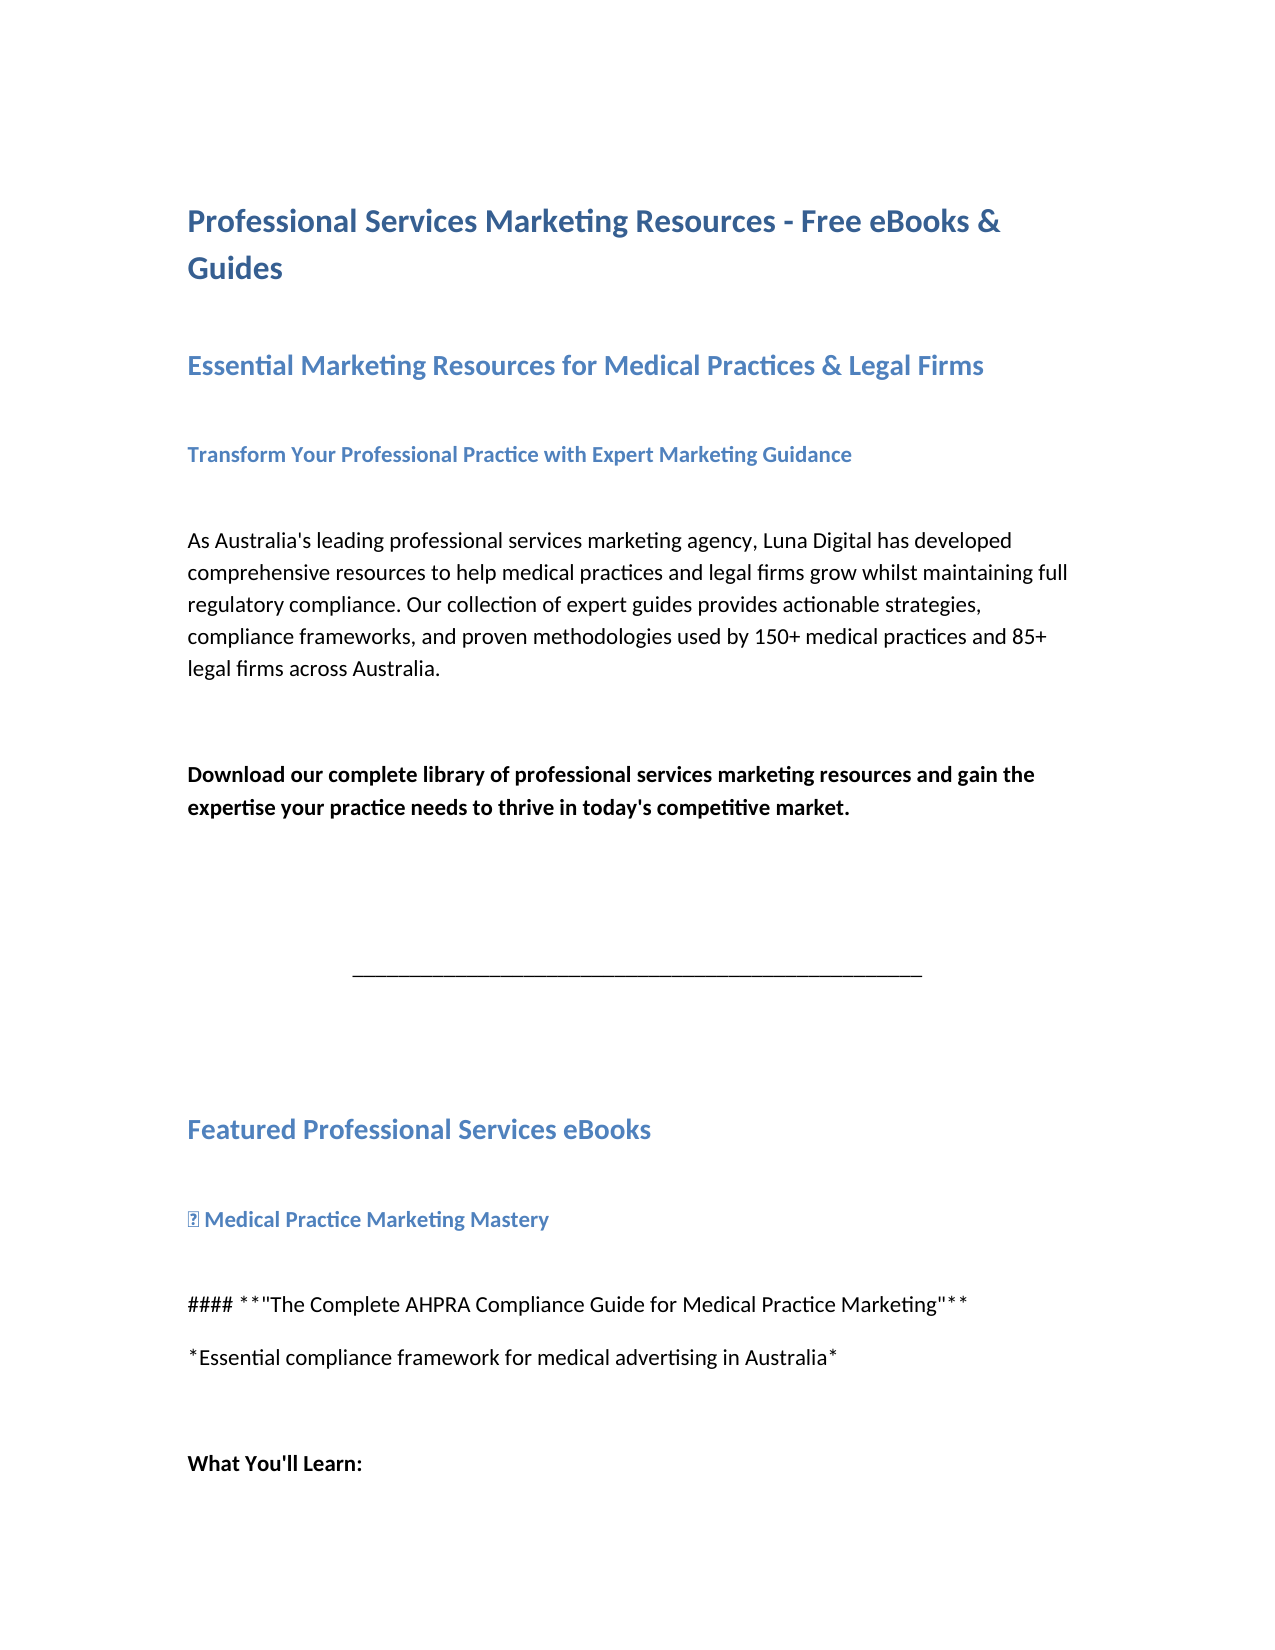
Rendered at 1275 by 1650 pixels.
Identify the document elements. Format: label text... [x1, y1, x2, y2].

subtitle 🏥 Medical Practice Marketing Mastery [187, 1205, 1087, 1233]
text What You'll Learn: [187, 1449, 1087, 1477]
text Download our complete library of professional services marketing resources and gain the expertise your practice needs to thrive in today's competitive market. [187, 761, 1087, 821]
subtitle Professional Services Marketing Resources - Free eBooks & Guides [187, 200, 1087, 287]
text As Australia's leading professional services marketing agency, Luna Digital has developed comprehensive resources to help medical practices and legal firms grow whilst maintaining full regulatory compliance. Our collection of expert guides provides actionable strategies, compliance frameworks, and proven methodologies used by 150+ medical practices and 85+ legal firms across Australia. [187, 526, 1087, 682]
text __________________________________________________ [187, 952, 1087, 980]
subtitle Essential Marketing Resources for Medical Practices & Legal Firms [187, 347, 1087, 382]
text *Essential compliance framework for medical advertising in Australia* [187, 1343, 1087, 1371]
text #### **"The Complete AHPRA Compliance Guide for Medical Practice Marketing"** [187, 1290, 1087, 1318]
subtitle Featured Professional Services eBooks [187, 1111, 1087, 1146]
subtitle Transform Your Professional Practice with Expert Marketing Guidance [187, 441, 1087, 468]
